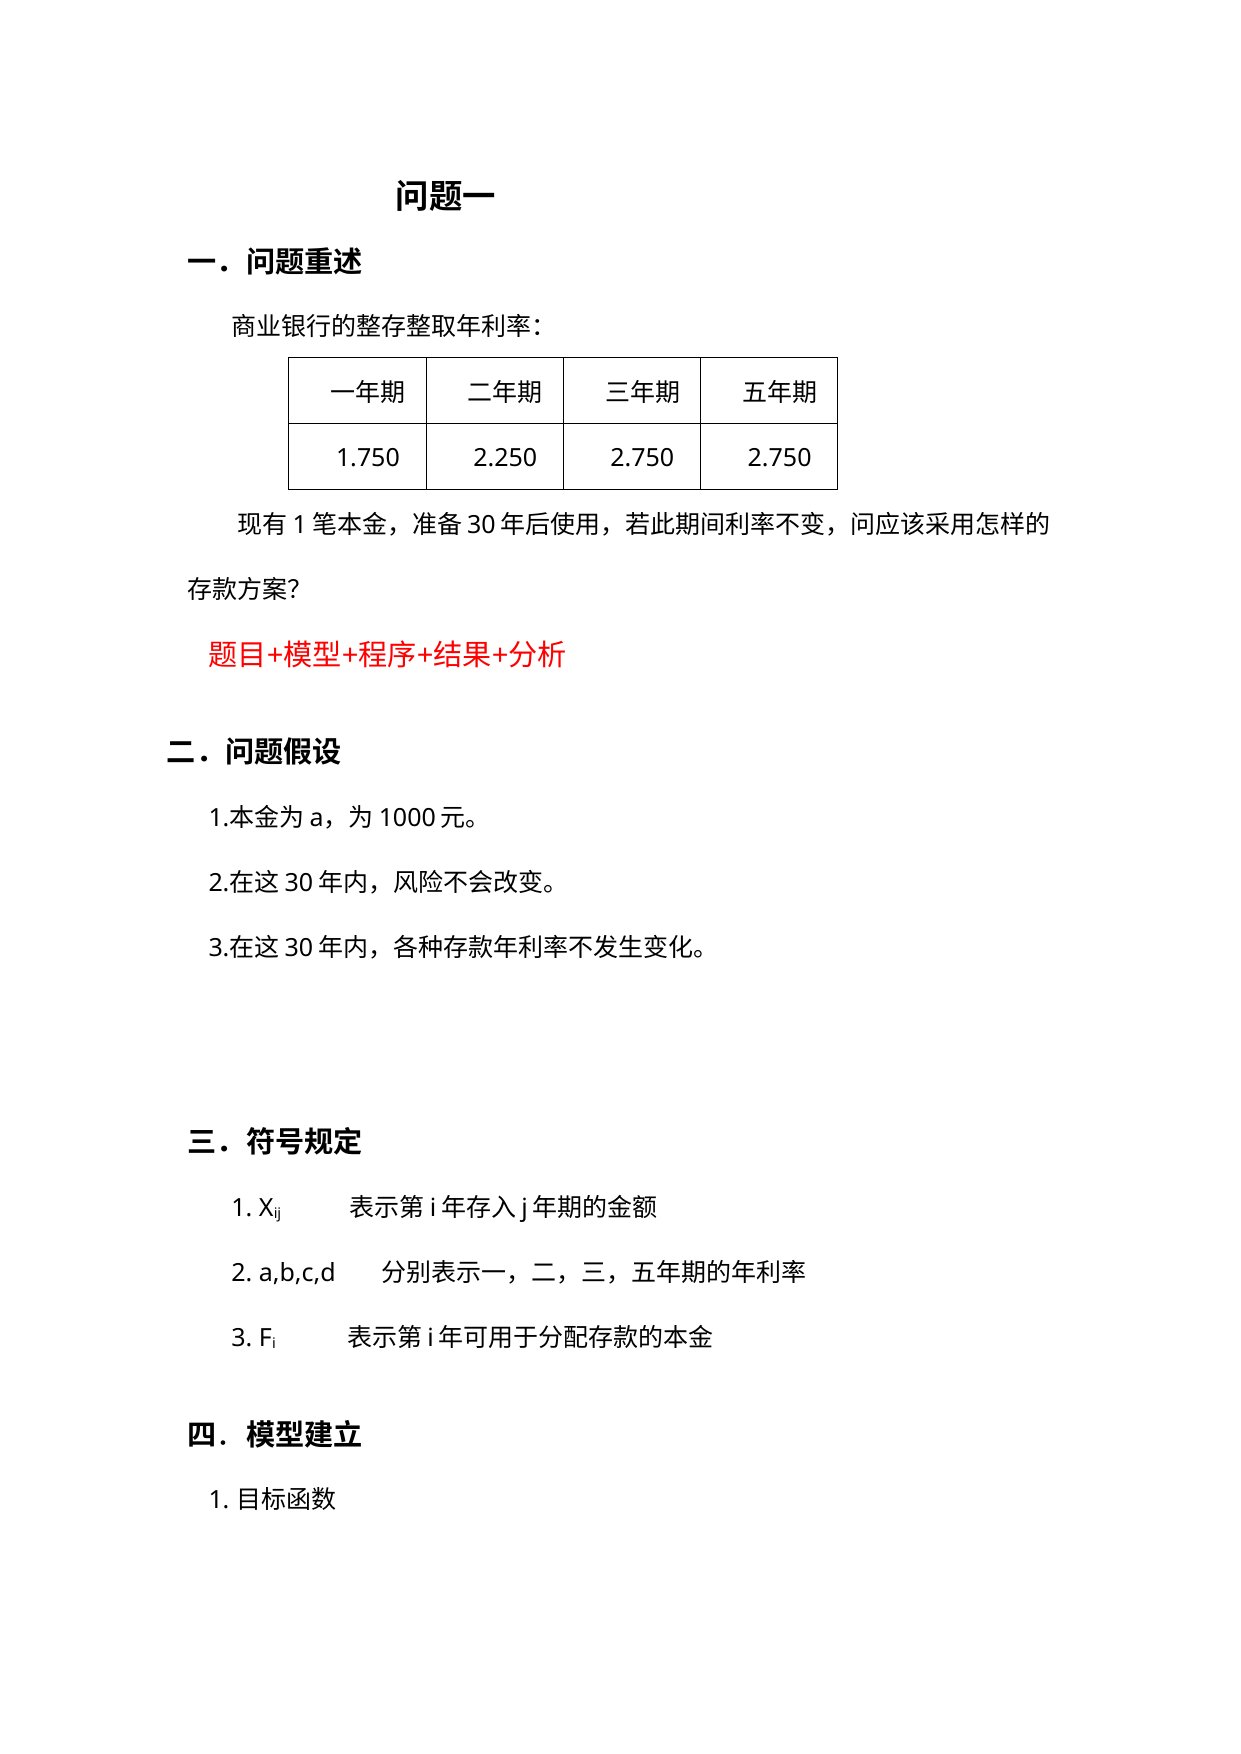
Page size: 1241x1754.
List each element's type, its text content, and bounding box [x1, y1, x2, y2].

list 问题假设 [167, 718, 1053, 783]
table_header 五年期 [701, 358, 837, 423]
text 商业银行的整存整取年利率： [187, 292, 1053, 357]
text 三．符号规定 [187, 1108, 1053, 1173]
text 1. 目标函数 [187, 1465, 1053, 1530]
text 一．问题重述 [187, 227, 1053, 292]
table_header 三年期 [564, 358, 700, 423]
table_header 一年期 [289, 358, 426, 423]
list 四．模型建立 [187, 1400, 1053, 1465]
text 3.在这30年内，各种存款年利率不发生变化。 [187, 913, 1053, 978]
text 问题一 [187, 162, 1053, 227]
table_cell 1.750 [289, 424, 426, 489]
table_header 二年期 [427, 358, 563, 423]
text 1.本金为a，为1000元。 [187, 783, 1053, 848]
table_cell 2.750 [701, 424, 837, 489]
list Fi 表示第i年可用于分配存款的本金 [187, 1303, 1053, 1368]
text 现有1笔本金，准备30年后使用，若此期间利率不变，问应该采用怎样的存款方案？ [187, 490, 1053, 620]
text 1. Xij 表示第i年存入j年期的金额 [187, 1173, 1053, 1238]
table_cell 2.750 [564, 424, 700, 489]
text 题目+模型+程序+结果+分析 [187, 620, 1053, 685]
text 2.在这30年内，风险不会改变。 [187, 848, 1053, 913]
text 2. a,b,c,d 分别表示一，二，三，五年期的年利率 [187, 1238, 1053, 1303]
table_cell 2.250 [427, 424, 563, 489]
